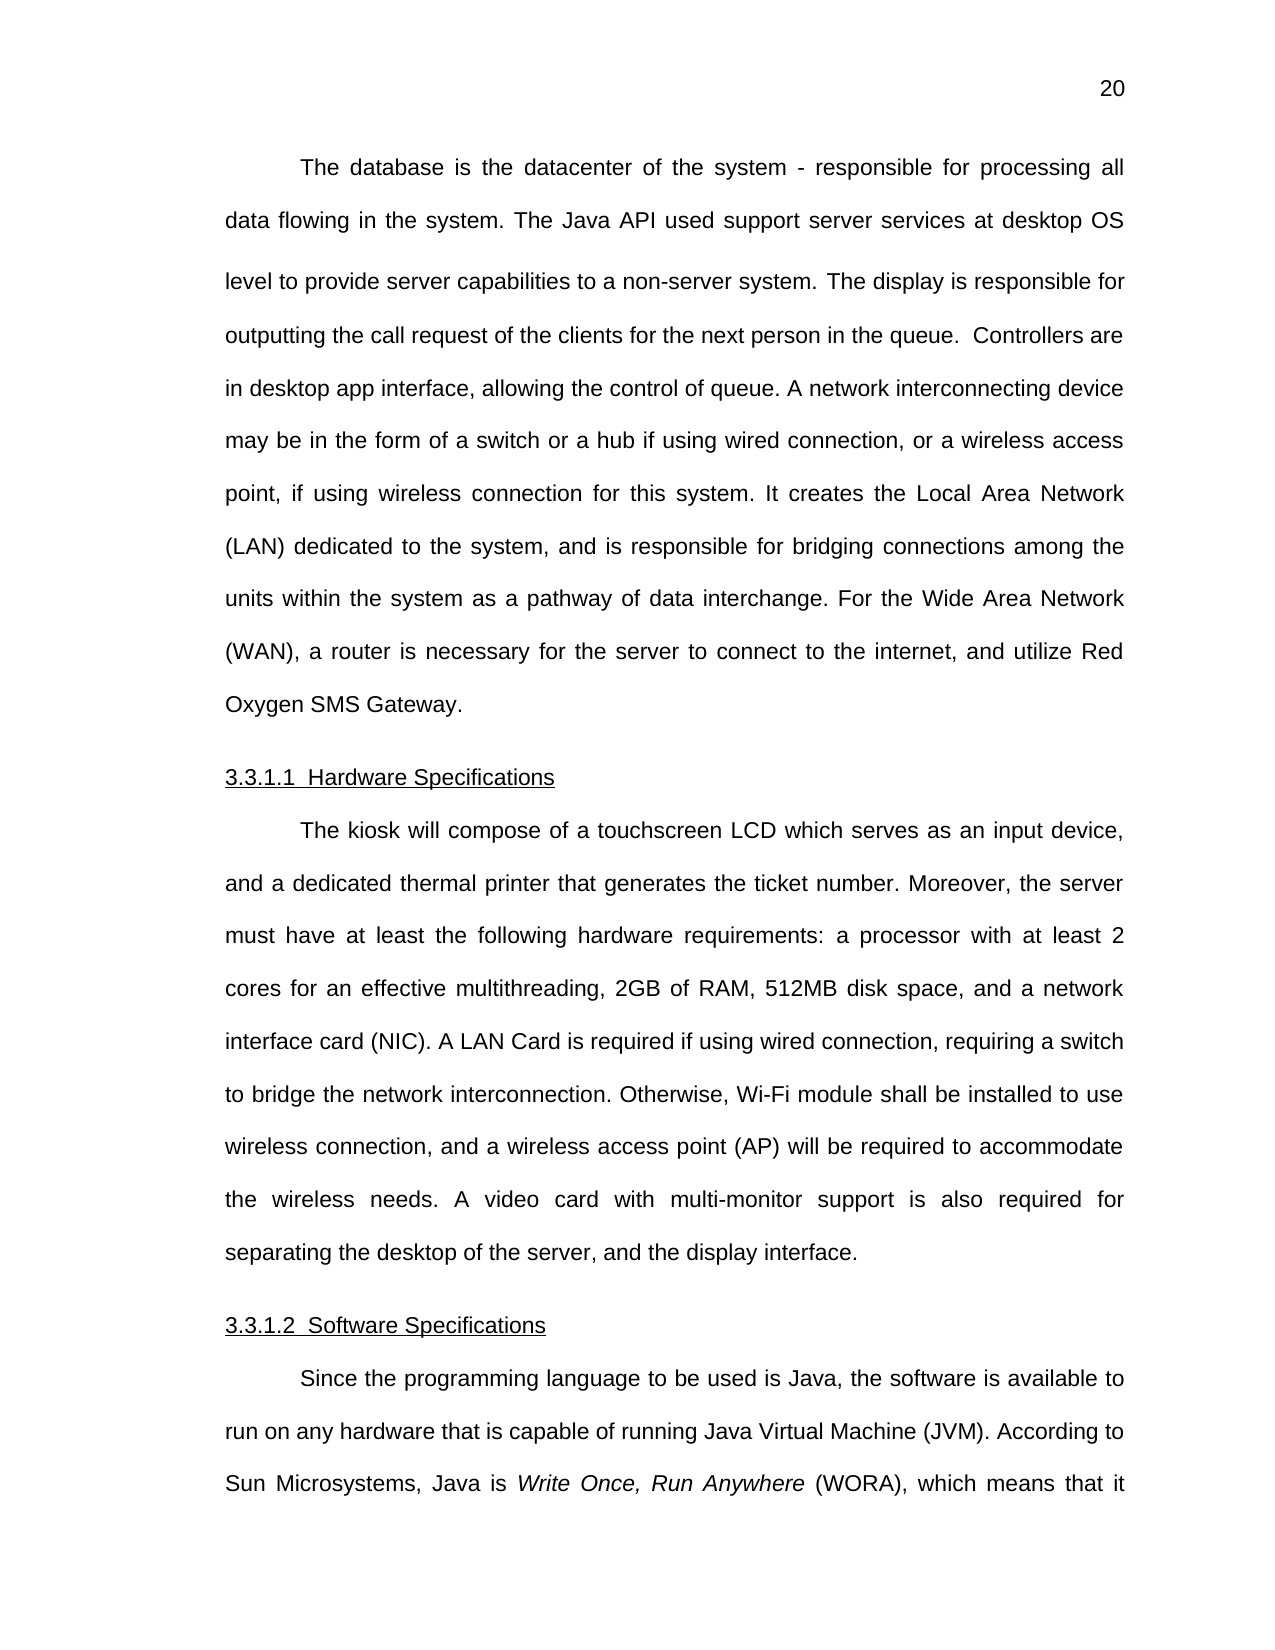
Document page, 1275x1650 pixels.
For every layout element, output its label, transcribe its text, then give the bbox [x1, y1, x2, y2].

subtitle 3.3.1.1 Hardware Specifications [225, 764, 1125, 791]
subtitle 3.3.1.2 Software Specifications [225, 1312, 1125, 1339]
text The database is the datacenter of the system - responsible for processing all data flowing in the system. The Java API used support server services at desktop OS level to provide server capabilities to a non-server system. The display is responsible for outputting the call request of the clients for the next person in the queue. Controllers are in desktop app interface, allowing the control of queue. A network interconnecting device may be in the form of a switch or a hub if using wired connection, or a wireless access point, if using wireless connection for this system. It creates the Local Area Network (LAN) dedicated to the system, and is responsible for bridging connections among the units within the system as a pathway of data interchange. For the Wide Area Network (WAN), a router is necessary for the server to connect to the internet, and utilize Red Oxygen SMS Gateway. [225, 154, 1125, 717]
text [225, 1365, 1125, 1497]
text The kiosk will compose of a touchscreen LCD which serves as an input device, and a dedicated thermal printer that generates the ticket number. Moreover, the server must have at least the following hardware requirements: a processor with at least 2 cores for an effective multithreading, 2GB of RAM, 512MB disk space, and a network interface card (NIC). A LAN Card is required if using wired connection, requiring a switch to bridge the network interconnection. Otherwise, Wi-Fi module shall be installed to use wireless connection, and a wireless access point (AP) will be required to accommodate the wireless needs. A video card with multi-monitor support is also required for separating the desktop of the server, and the display interface. [225, 817, 1125, 1265]
